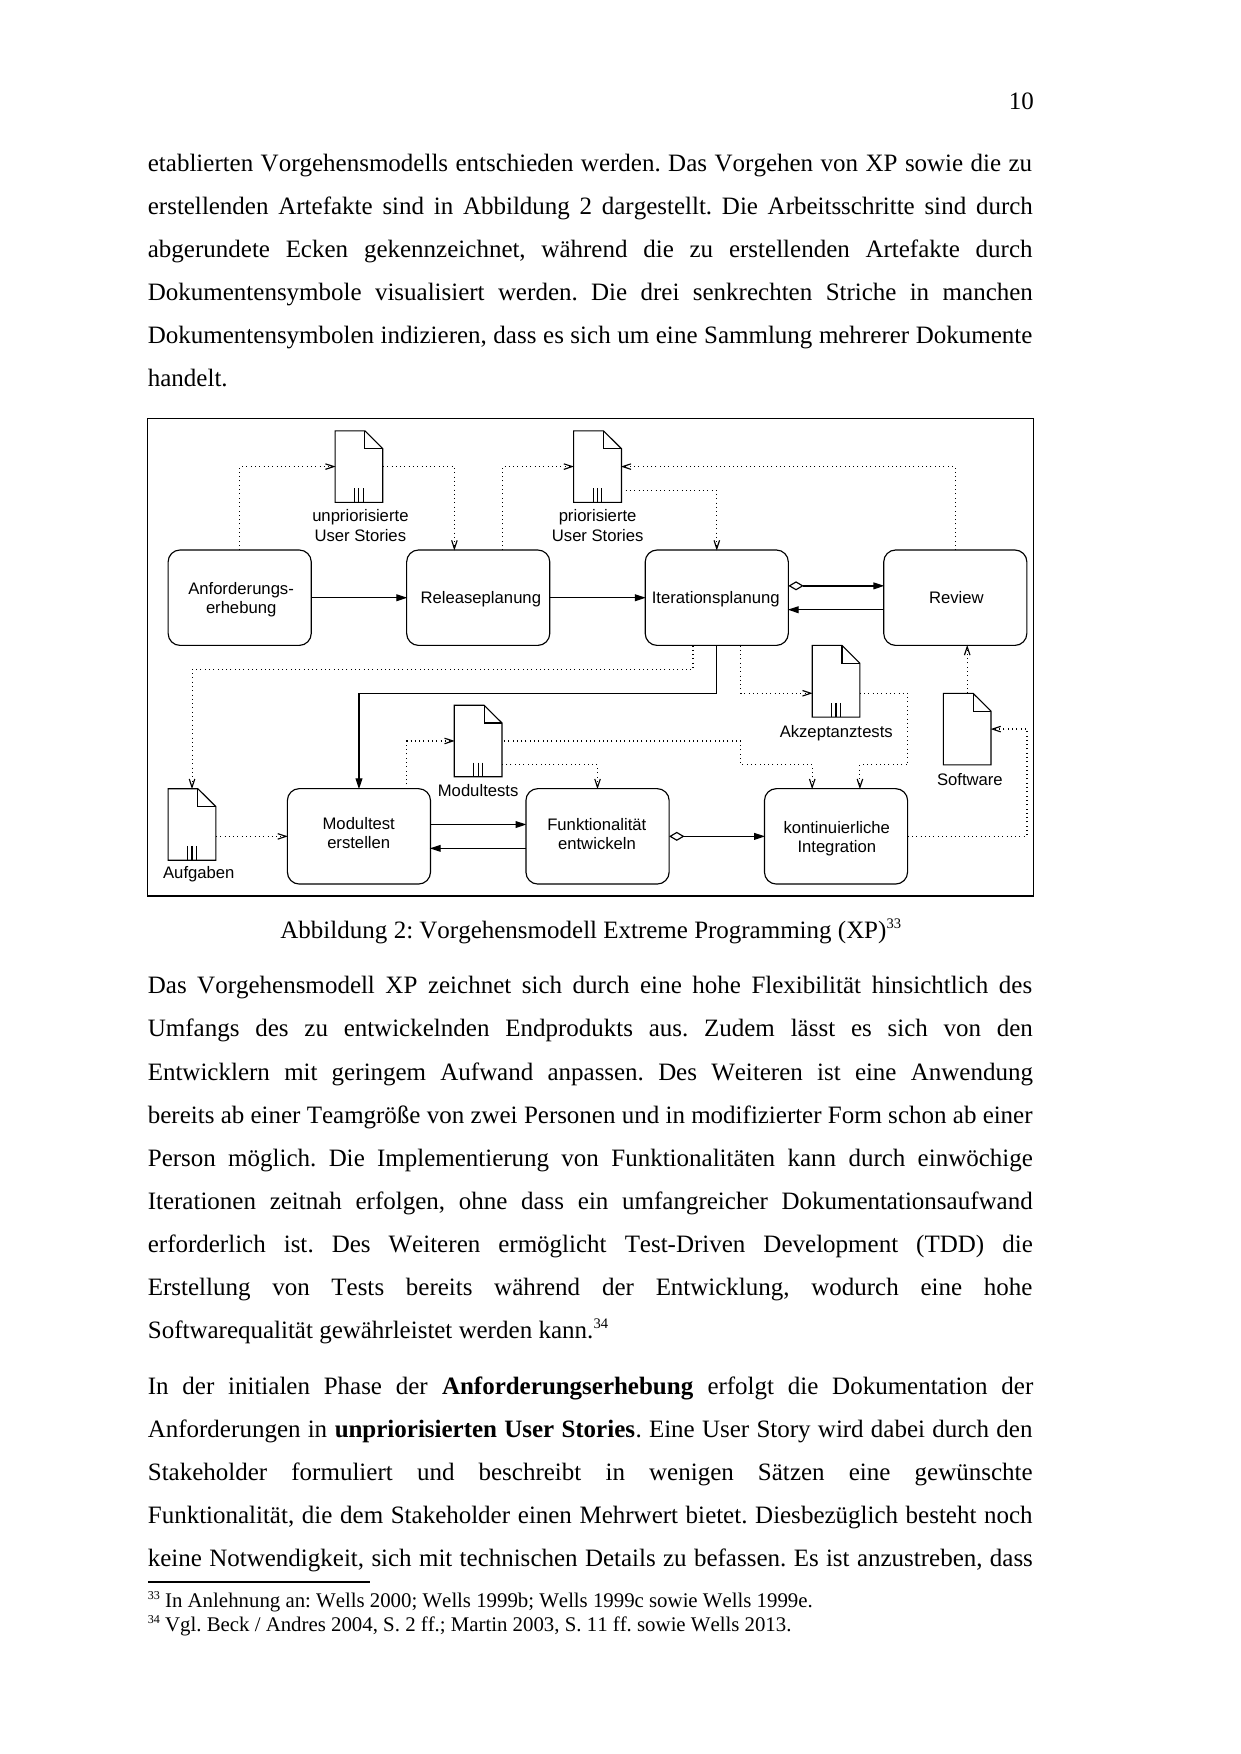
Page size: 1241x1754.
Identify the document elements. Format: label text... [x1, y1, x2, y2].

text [148, 148, 1033, 392]
text Das Vorgehensmodell XP zeichnet sich durch eine hohe Flexibilität hinsichtlich des Umfangs des zu entwickelnden Endprodukts aus. Zudem lässt es sich von den Entwicklern mit geringem Aufwand anpassen. Des Weiteren ist eine Anwendung bereits ab einer Teamgröße von zwei Personen und in modifizierter Form schon ab einer Person möglich. Die Implementierung von Funktionalitäten kann durch einwöchige Iterationen zeitnah erfolgen, ohne dass ein umfangreicher Dokumentationsaufwand erforderlich ist. Des Weiteren ermöglicht Test-Driven Development (TDD) die Erstellung von Tests bereits während der Entwicklung, wodurch eine hohe Softwarequalität gewährleistet werden kann. [148, 970, 1033, 1344]
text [148, 1371, 1033, 1572]
text Abbildung 2: Vorgehensmodell Extreme Programming (XP) [148, 915, 1033, 943]
